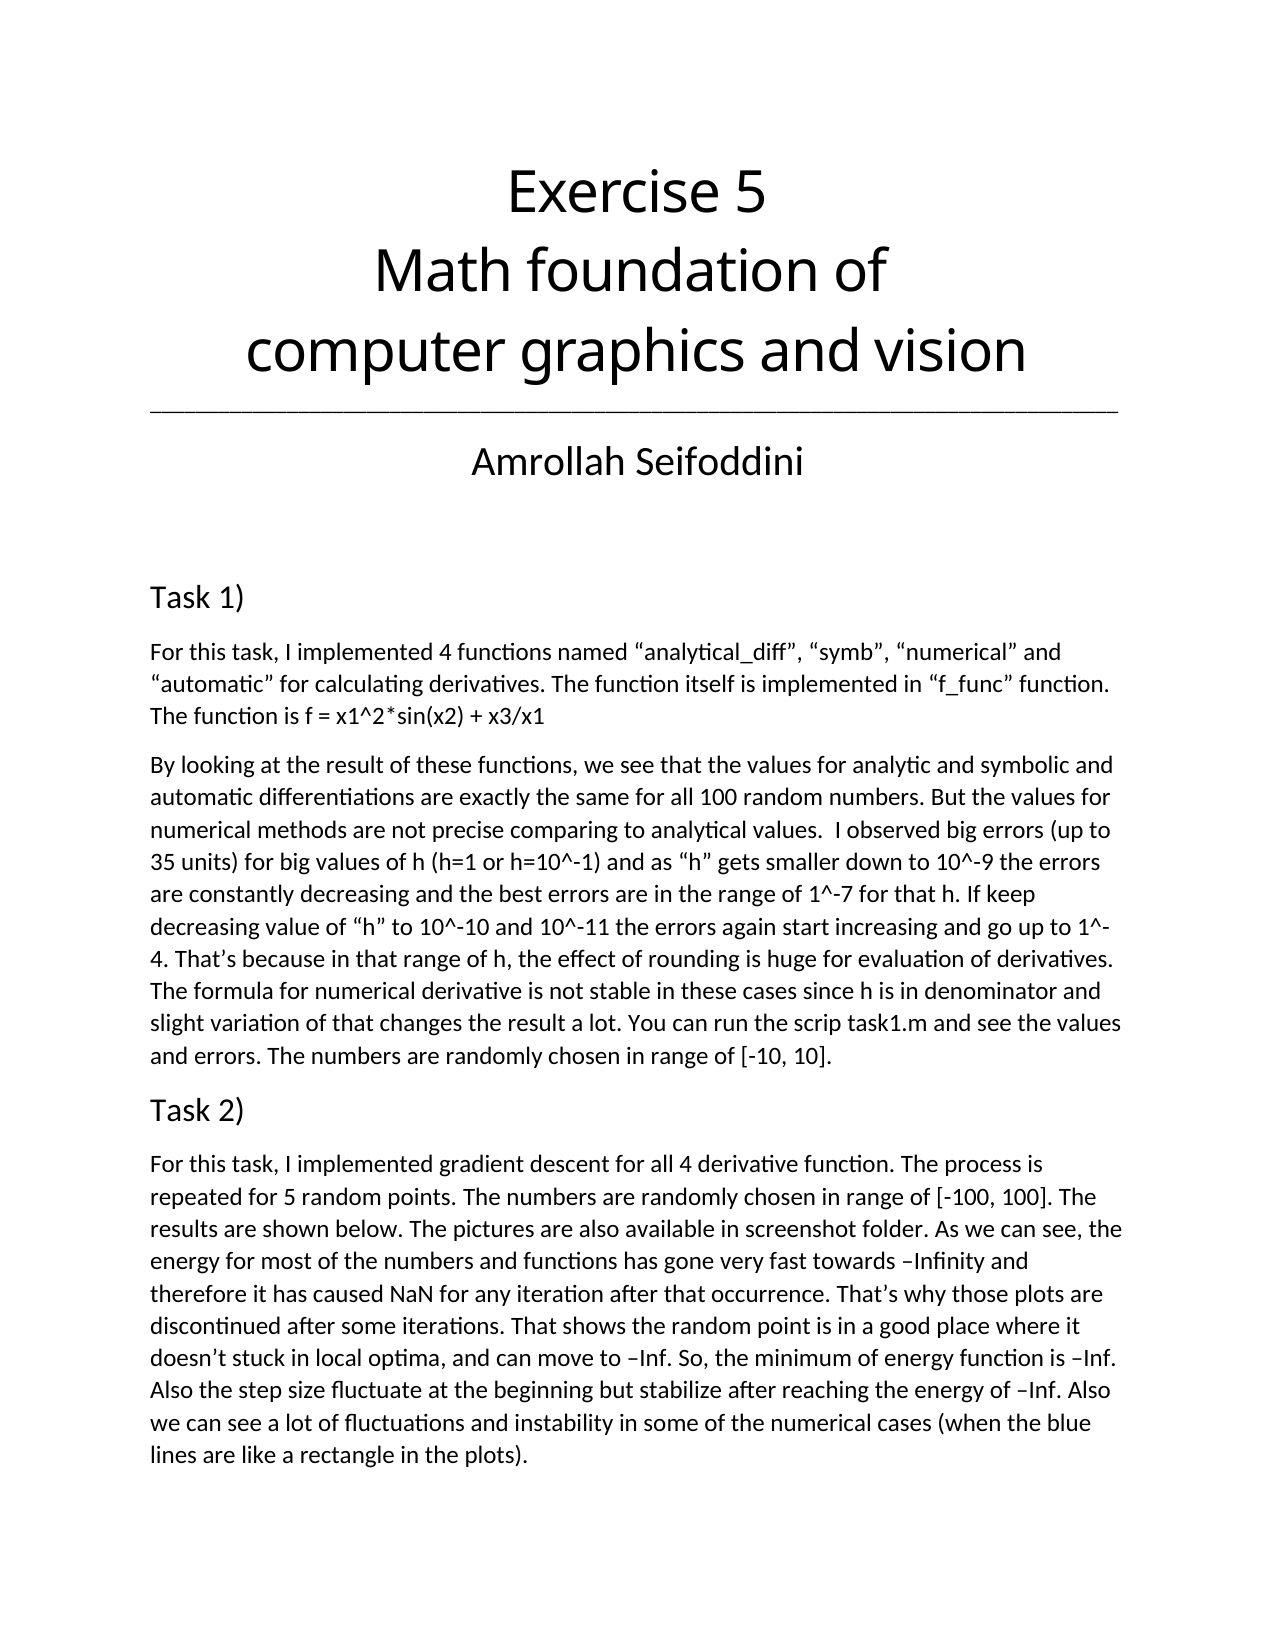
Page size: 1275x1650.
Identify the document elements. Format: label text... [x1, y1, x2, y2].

text Amrollah Seifoddini [150, 435, 1125, 486]
text Task 2) [150, 1089, 1125, 1129]
text Task 1) [150, 576, 1125, 617]
title Math foundation of computer graphics and vision [150, 229, 1125, 388]
text By looking at the result of these functions, we see that the values for analytic and symbolic and automatic differentiations are exactly the same for all 100 random numbers. But the values for numerical methods are not precise comparing to analytical values. I observed big errors (up to 35 units) for big values of h (h=1 or h=10^-1) and as “h” gets smaller down to 10^-9 the errors are constantly decreasing and the best errors are in the range of 1^-7 for that h. If keep decreasing value of “h” to 10^-10 and 10^-11 the errors again start increasing and go up to 1^-4. That’s because in that range of h, the effect of rounding is huge for evaluation of derivatives. The formula for numerical derivative is not stable in these cases since h is in denominator and slight variation of that changes the result a lot. You can run the scrip task1.m and see the values and errors. The numbers are randomly chosen in range of [-10, 10]. [150, 749, 1125, 1070]
text For this task, I implemented gradient descent for all 4 derivative function. The process is repeated for 5 random points. The numbers are randomly chosen in range of [-100, 100]. The results are shown below. The pictures are also available in screenshot folder. As we can see, the energy for most of the numbers and functions has gone very fast towards –Infinity and therefore it has caused NaN for any iteration after that occurrence. That’s why those plots are discontinued after some iterations. That shows the random point is in a good place where it doesn’t stuck in local optima, and can move to –Inf. So, the minimum of energy function is –Inf. Also the step size fluctuate at the beginning but stabilize after reaching the energy of –Inf. Also we can see a lot of fluctuations and instability in some of the numerical cases (when the blue lines are like a rectangle in the plots). [150, 1148, 1125, 1470]
title Exercise 5 [150, 150, 1125, 229]
text _____________________________________________________________________________________ [150, 388, 1125, 416]
text For this task, I implemented 4 functions named “analytical_diff”, “symb”, “numerical” and “automatic” for calculating derivatives. The function itself is implemented in “f_func” function. The function is f = x1^2*sin(x2) + x3/x1 [150, 636, 1125, 731]
